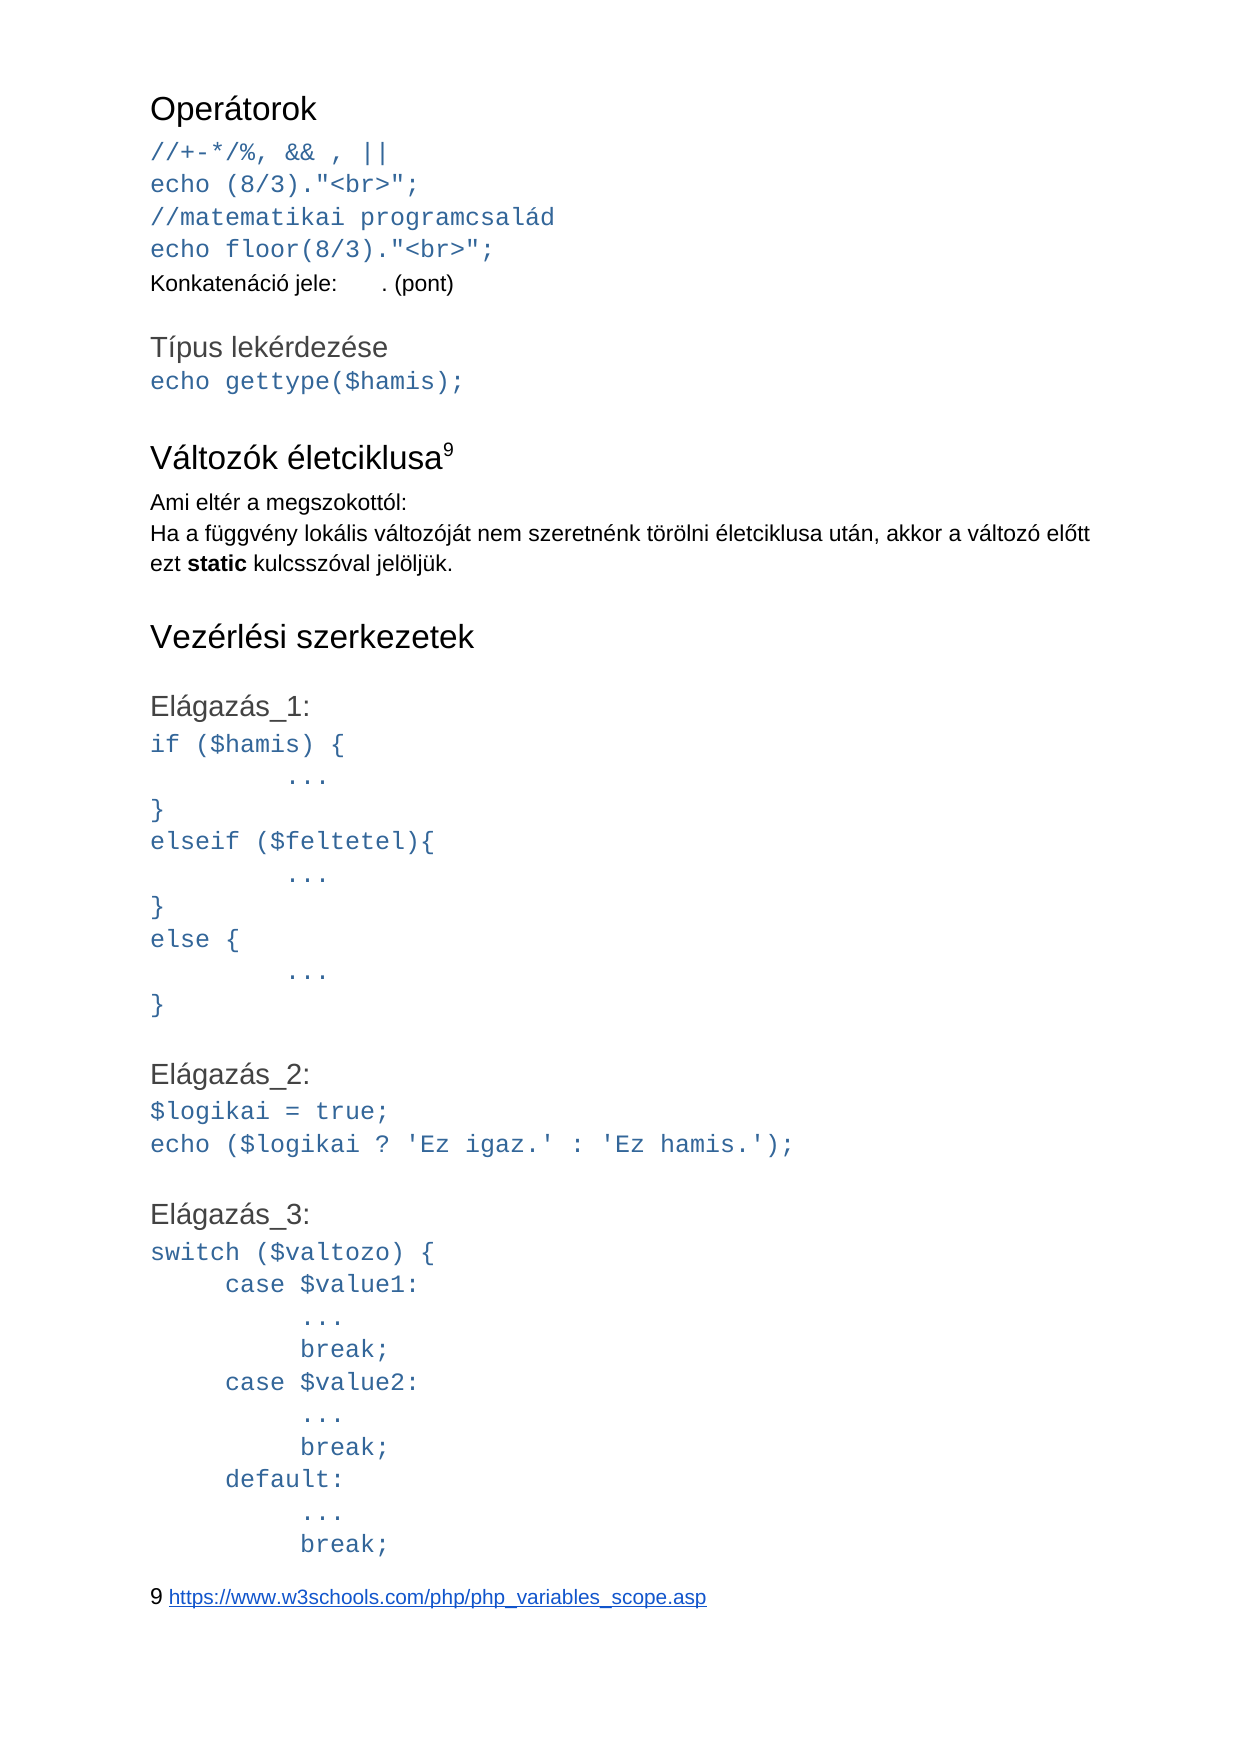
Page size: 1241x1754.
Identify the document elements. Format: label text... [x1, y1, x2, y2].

subtitle Elágazás_2: [150, 1057, 1090, 1091]
subtitle Elágazás_1: [150, 689, 1090, 723]
text //+-*/%, && , || [150, 139, 1090, 168]
text Típus lekérdezése [150, 330, 1090, 363]
text } [150, 796, 1090, 824]
text ... [150, 959, 1090, 987]
text Konkatenáció jele: . (pont) [150, 269, 1090, 296]
text break; [225, 1434, 1090, 1462]
text ... [150, 764, 1090, 792]
text default: [225, 1467, 1090, 1495]
text case $value2: [225, 1369, 1090, 1397]
subtitle Elágazás_3: [150, 1197, 1090, 1231]
text echo gettype($hamis); [150, 368, 1090, 397]
text Ami eltér a megszokottól: [150, 489, 1090, 516]
text ... [225, 1402, 1090, 1430]
text } [150, 894, 1090, 922]
text ... [150, 861, 1090, 889]
subtitle Operátorok [150, 88, 1090, 127]
text echo (8/3)."<br>"; [150, 172, 1090, 200]
subtitle Változók életciklusa [150, 438, 1090, 477]
text Ha a függvény lokális változóját nem szeretnénk törölni életciklusa után, akkor a változó előtt ezt static kulcsszóval jelöljük. [150, 519, 1090, 576]
text ... [225, 1499, 1090, 1527]
text echo ($logikai ? 'Ez igaz.' : 'Ez hamis.'); [150, 1131, 1090, 1160]
text ... [225, 1304, 1090, 1332]
text break; [225, 1532, 1090, 1560]
text //matematikai programcsalád [150, 204, 1090, 233]
text echo floor(8/3)."<br>"; [150, 237, 1090, 265]
text else { [150, 926, 1090, 954]
text break; [225, 1337, 1090, 1365]
text case $value1: [225, 1272, 1090, 1300]
text } [150, 991, 1090, 1019]
text $logikai = true; [150, 1099, 1090, 1127]
subtitle Vezérlési szerkezetek [150, 617, 1090, 656]
text if ($hamis) { [150, 731, 1090, 759]
text switch ($valtozo) { [150, 1239, 1090, 1267]
text elseif ($feltetel){ [150, 829, 1090, 857]
